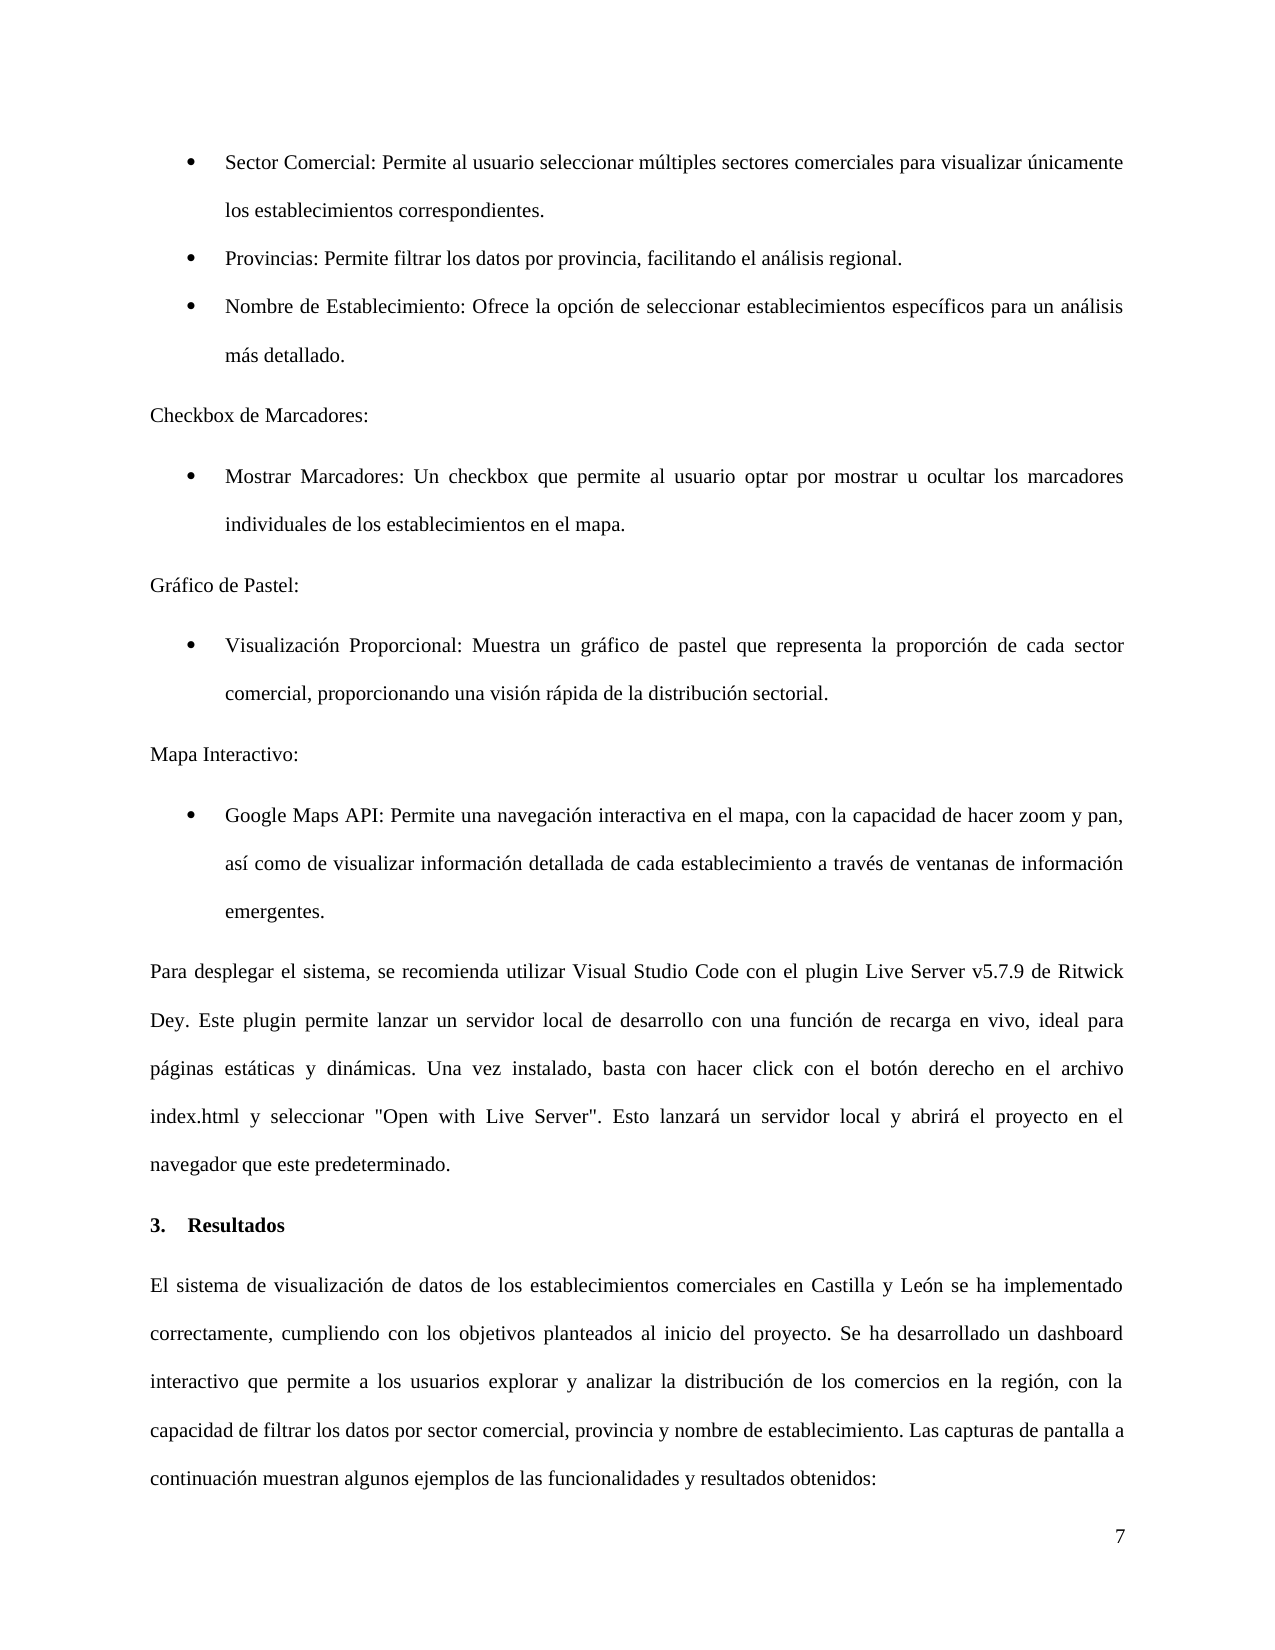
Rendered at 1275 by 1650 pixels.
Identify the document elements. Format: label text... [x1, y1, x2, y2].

list Provincias: Permite filtrar los datos por provincia, facilitando el análisis regional. [187, 246, 1125, 270]
text El sistema de visualización de datos de los establecimientos comerciales en Castilla y León se ha implementado correctamente, cumpliendo con los objetivos planteados al inicio del proyecto. Se ha desarrollado un dashboard interactivo que permite a los usuarios explorar y analizar la distribución de los comercios en la región, con la capacidad de filtrar los datos por sector comercial, provincia y nombre de establecimiento. Las capturas de pantalla a continuación muestran algunos ejemplos de las funcionalidades y resultados obtenidos: [150, 1273, 1125, 1490]
text Gráfico de Pastel: [150, 572, 1125, 597]
list Mostrar Marcadores: Un checkbox que permite al usuario optar por mostrar u ocultar los marcadores individuales de los establecimientos en el mapa. [187, 464, 1125, 536]
list Visualización Proporcional: Muestra un gráfico de pastel que representa la proporción de cada sector comercial, proporcionando una visión rápida de la distribución sectorial. [187, 633, 1125, 705]
subtitle Resultados [150, 1212, 1125, 1237]
text Checkbox de Marcadores: [150, 403, 1125, 427]
text Para desplegar el sistema, se recomienda utilizar Visual Studio Code con el plugin Live Server v5.7.9 de Ritwick Dey. Este plugin permite lanzar un servidor local de desarrollo con una función de recarga en vivo, ideal para páginas estáticas y dinámicas. Una vez instalado, basta con hacer click con el botón derecho en el archivo index.html y seleccionar "Open with Live Server". Esto lanzará un servidor local y abrirá el proyecto en el navegador que este predeterminado. [150, 959, 1125, 1176]
list Sector Comercial: Permite al usuario seleccionar múltiples sectores comerciales para visualizar únicamente los establecimientos correspondientes. [187, 150, 1125, 222]
list Google Maps API: Permite una navegación interactiva en el mapa, con la capacidad de hacer zoom y pan, así como de visualizar información detallada de cada establecimiento a través de ventanas de información emergentes. [187, 802, 1125, 923]
list Nombre de Establecimiento: Ofrece la opción de seleccionar establecimientos específicos para un análisis más detallado. [187, 294, 1125, 367]
text Mapa Interactivo: [150, 742, 1125, 766]
